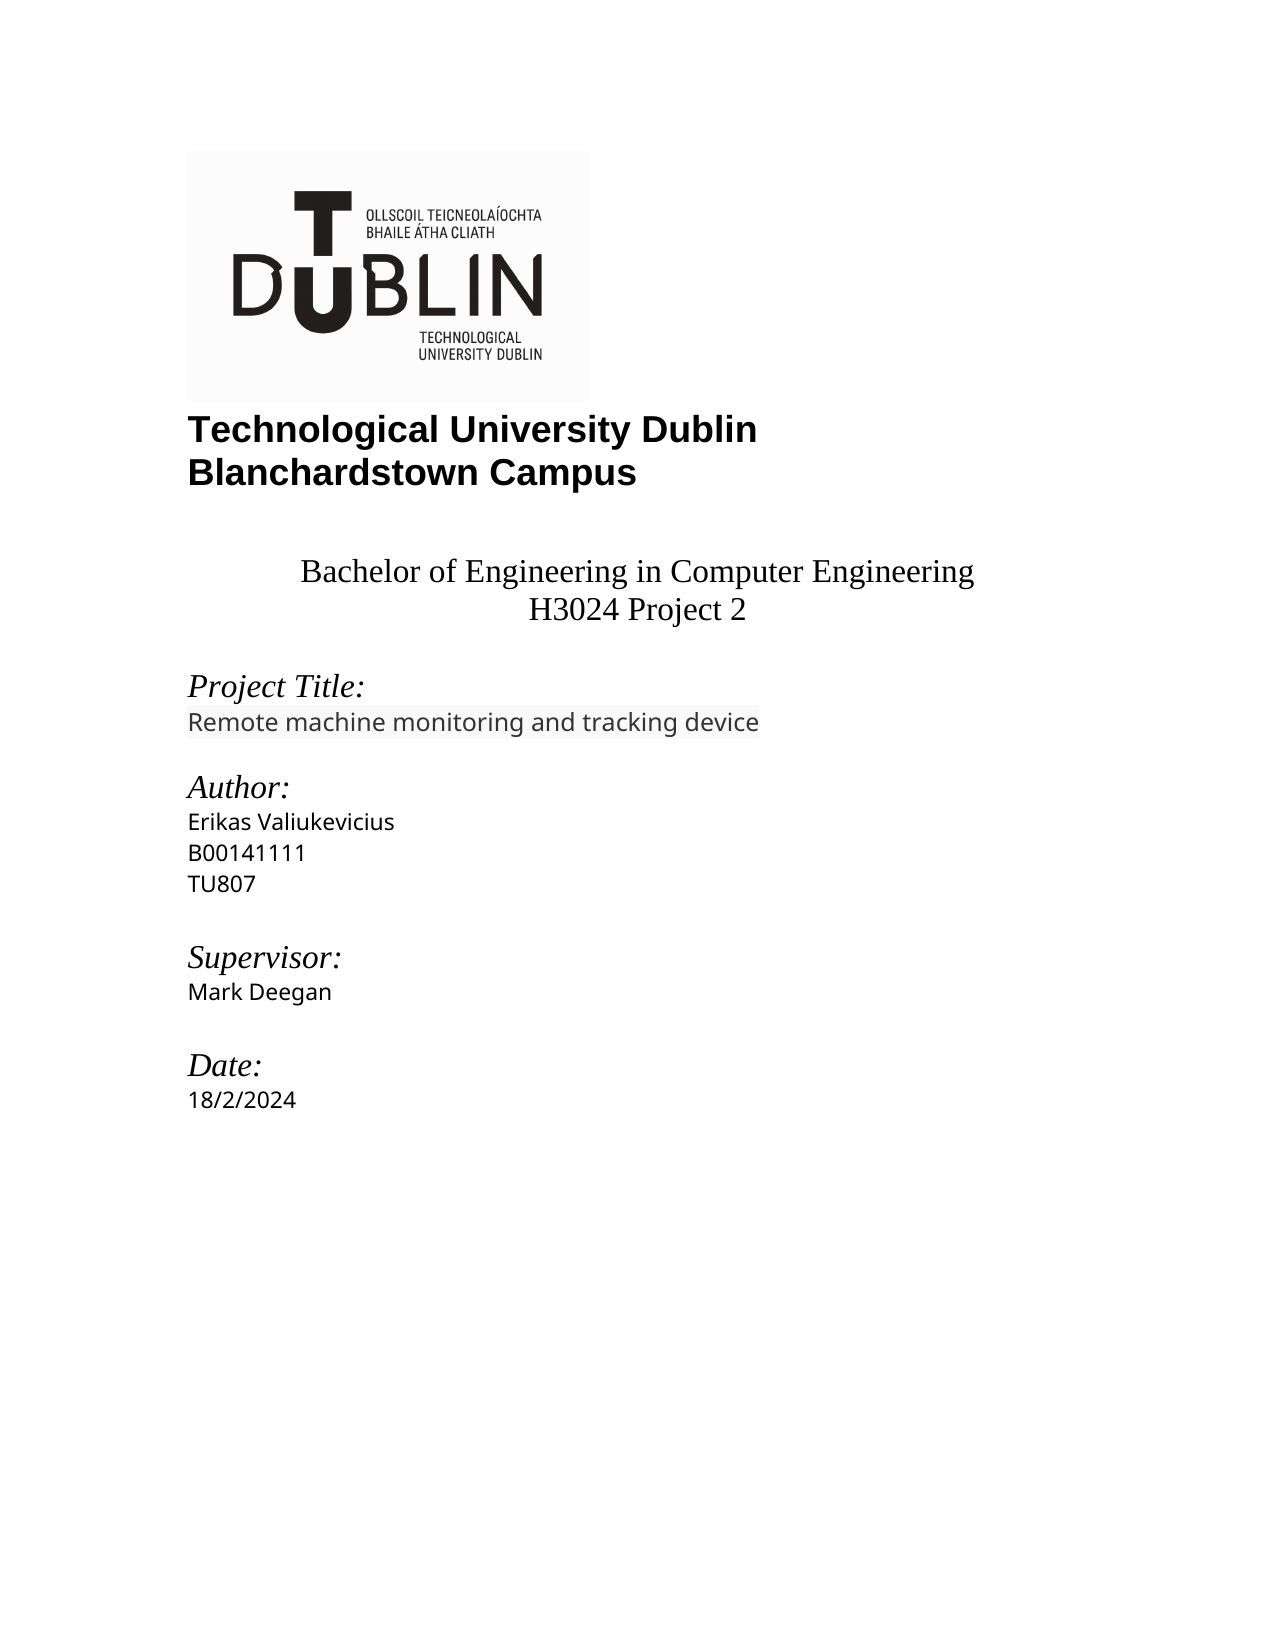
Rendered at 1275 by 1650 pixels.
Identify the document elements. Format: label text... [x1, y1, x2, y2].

text Project Title: [187, 666, 1088, 704]
text Date: [187, 1046, 1088, 1084]
picture [187, 150, 590, 402]
text Bachelor of Engineering in Computer Engineering [187, 551, 1088, 589]
text Supervisor: [187, 938, 1088, 976]
text 18/2/2024 [187, 1084, 1088, 1115]
text Erikas Valiukevicius [187, 806, 1088, 837]
text TU807 [187, 868, 1088, 899]
text H3024 Project 2 [187, 589, 1088, 628]
text B00141111 [187, 837, 1088, 868]
text Remote machine monitoring and tracking device [187, 704, 1088, 739]
text Author: [187, 767, 1088, 806]
text Mark Deegan [187, 976, 1088, 1007]
